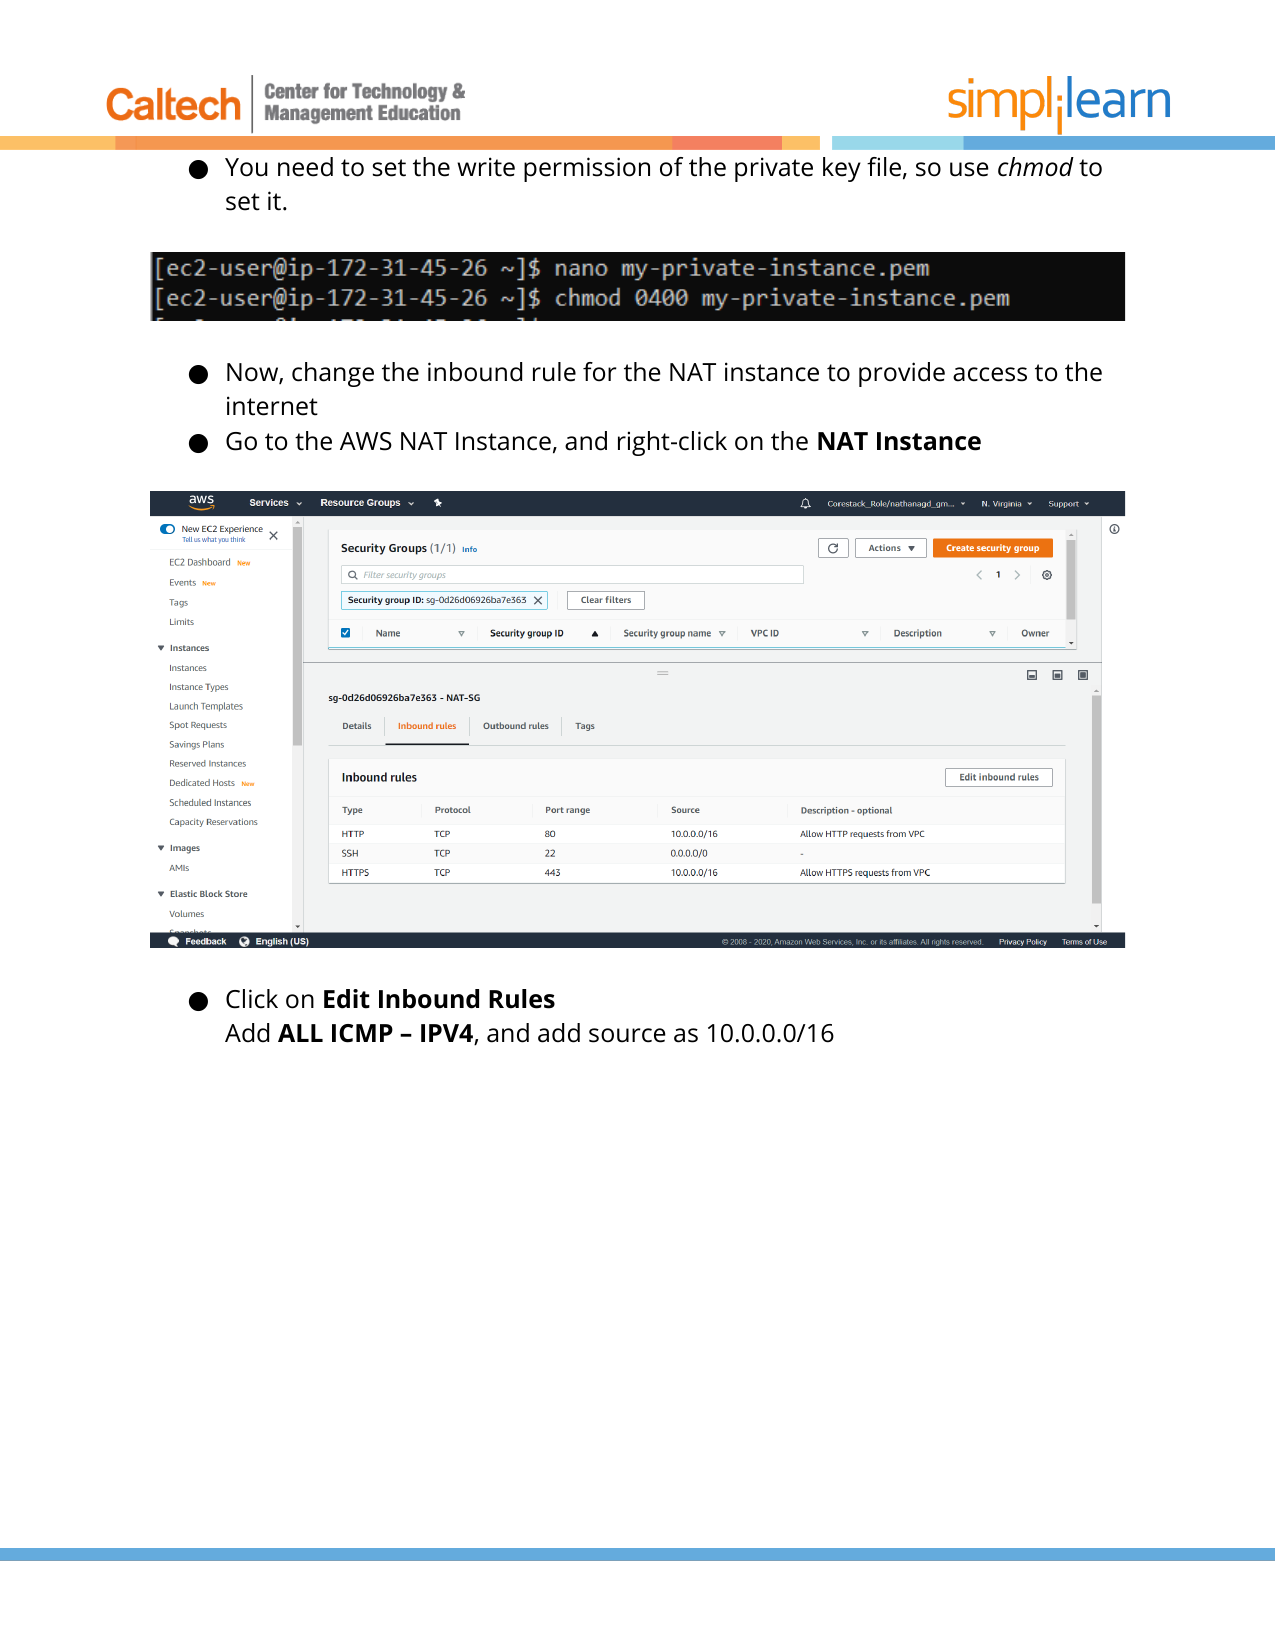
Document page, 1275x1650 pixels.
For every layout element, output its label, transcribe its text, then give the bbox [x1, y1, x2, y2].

picture [0, 76, 1275, 150]
list Go to the AWS NAT Instance, and right-click on the NAT Instance [187, 423, 1125, 457]
list You need to set the write permission of the private key file, so use chmod to set it. [187, 150, 1125, 218]
picture [150, 491, 1125, 948]
picture [106, 75, 466, 134]
picture [0, 1548, 1275, 1562]
text Add ALL ICMP – IPV4, and add source as 10.0.0.0/16 [225, 1016, 1125, 1050]
list Now, change the inbound rule for the NAT instance to provide access to the internet [187, 355, 1125, 423]
picture [150, 252, 1125, 321]
list Click on Edit Inbound Rules [187, 982, 1125, 1016]
